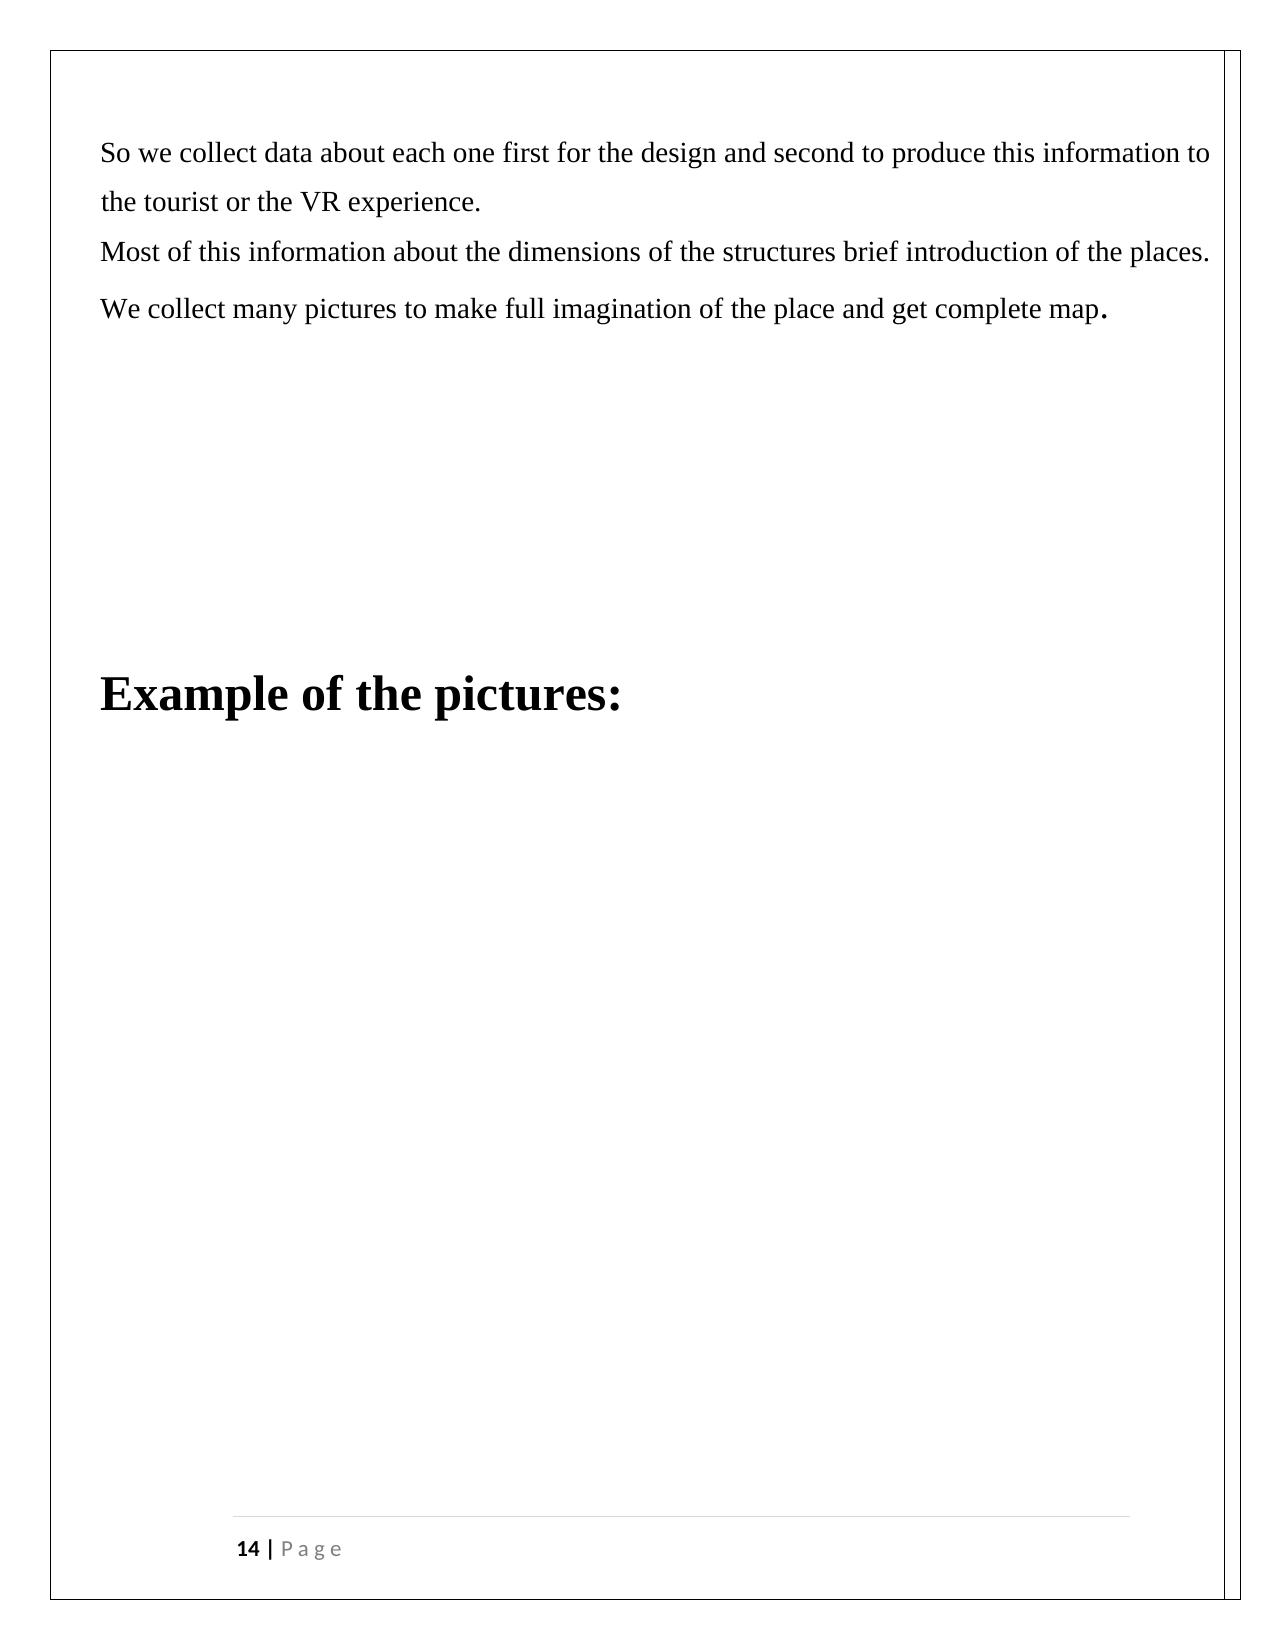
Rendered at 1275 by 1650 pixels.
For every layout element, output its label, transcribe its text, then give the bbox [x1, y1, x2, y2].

text Most of this information about the dimensions of the structures brief introduction of the places. [100, 234, 1214, 268]
text We collect many pictures to make full imagination of the place and get complete map. [100, 283, 1214, 327]
text So we collect data about each one first for the design and second to produce this information to the tourist or the VR experience. [100, 136, 1214, 218]
text Example of the pictures: [100, 664, 1214, 722]
